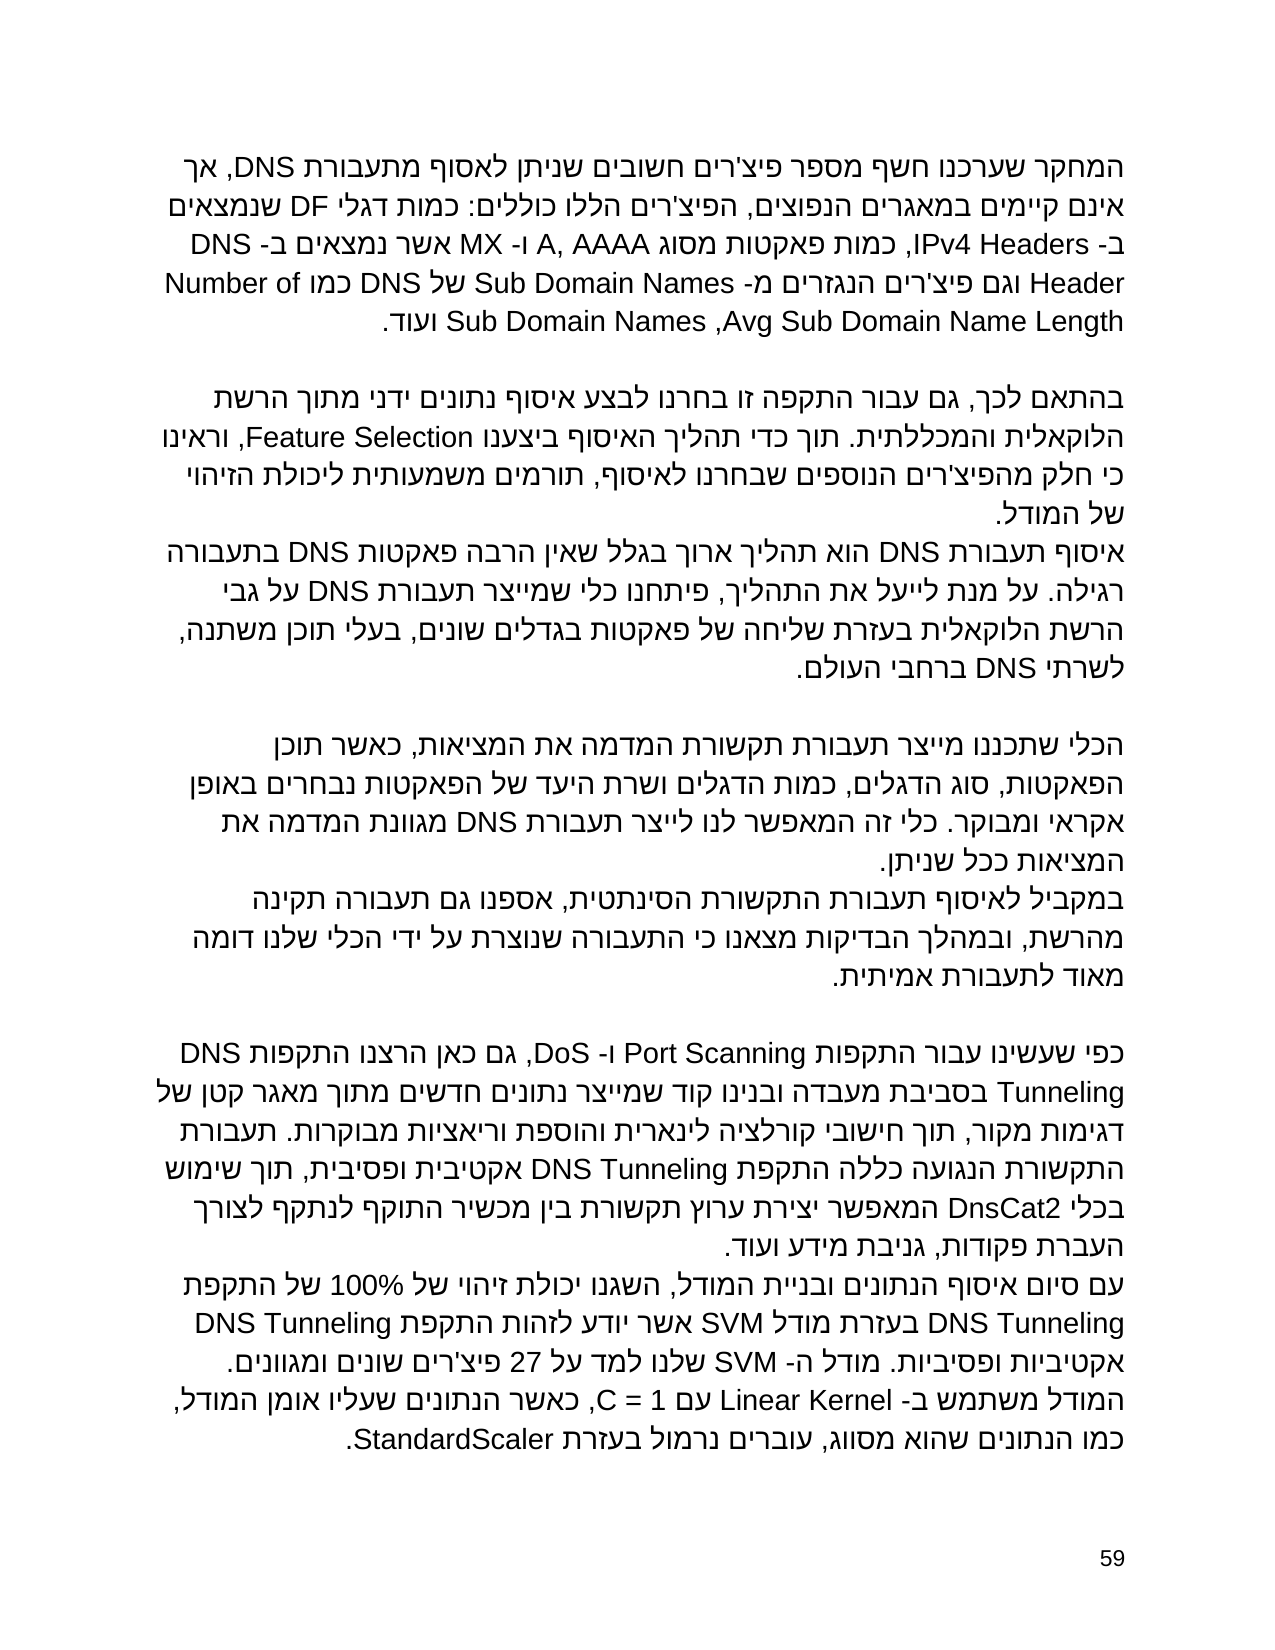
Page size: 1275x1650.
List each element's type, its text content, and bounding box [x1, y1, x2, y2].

text אקטיביות ופסיביות. מודל ה- SVM שלנו למד על 27 פיצ'רים שונים ומגוונים. המודל משתמש ב- Linear Kernel עם 1 = C, כאשר הנתונים שעליו אומן המודל, כמו הנתונים שהוא מסווג, עוברים נרמול בעזרת StandardScaler. [150, 1345, 1125, 1455]
text המחקר שערכנו חשף מספר פיצ'רים חשובים שניתן לאסוף מתעבורת DNS, אך אינם קיימים במאגרים הנפוצים, הפיצ'רים הללו כוללים: כמות דגלי DF שנמצאים ב- IPv4 Headers, כמות פאקטות מסוג A, AAAA ו- MX אשר נמצאים ב- DNS Header וגם פיצ'רים הנגזרים מ- Sub Domain Names של DNS כמו Number of Sub Domain Names ,Avg Sub Domain Name Length ועוד. [150, 150, 1125, 338]
text בהתאם לכך, גם עבור התקפה זו בחרנו לבצע איסוף נתונים ידני מתוך הרשת הלוקאלית והמכללתית. תוך כדי תהליך האיסוף ביצענו Feature Selection, וראינו כי חלק מהפיצ'רים הנוספים שבחרנו לאיסוף, תורמים משמעותית ליכולת הזיהוי של המודל. [150, 381, 1125, 530]
text עם סיום איסוף הנתונים ובניית המודל, השגנו יכולת זיהוי של 100% של התקפת [150, 1268, 1125, 1301]
text כפי שעשינו עבור התקפות Port Scanning ו- DoS, גם כאן הרצנו התקפות DNS Tunneling בסביבת מעבדה ובנינו קוד שמייצר נתונים חדשים מתוך מאגר קטן של דגימות מקור, תוך חישובי קורלציה לינארית והוספת וריאציות מבוקרות. תעבורת התקשורת הנגועה כללה התקפת DNS Tunneling אקטיבית ופסיבית, תוך שימוש בכלי DnsCat2 המאפשר יצירת ערוץ תקשורת בין מכשיר התוקף לנתקף לצורך העברת פקודות, גניבת מידע ועוד. [150, 1036, 1125, 1263]
text DNS Tunneling בעזרת מודל SVM אשר יודע לזהות התקפת DNS Tunneling [150, 1306, 1125, 1340]
text במקביל לאיסוף תעבורת התקשורת הסינתטית, אספנו גם תעבורה תקינה מהרשת, ובמהלך הבדיקות מצאנו כי התעבורה שנוצרת על ידי הכלי שלנו דומה מאוד לתעבורת אמיתית. [150, 882, 1125, 993]
text הכלי שתכננו מייצר תעבורת תקשורת המדמה את המציאות, כאשר תוכן הפאקטות, סוג הדגלים, כמות הדגלים ושרת היעד של הפאקטות נבחרים באופן אקראי ומבוקר. כלי זה המאפשר לנו לייצר תעבורת DNS מגוונת המדמה את המציאות ככל שניתן. [150, 728, 1125, 877]
text איסוף תעבורת DNS הוא תהליך ארוך בגלל שאין הרבה פאקטות DNS בתעבורה רגילה. על מנת לייעל את התהליך, פיתחנו כלי שמייצר תעבורת DNS על גבי הרשת הלוקאלית בעזרת שליחה של פאקטות בגדלים שונים, בעלי תוכן משתנה, לשרתי DNS ברחבי העולם. [150, 535, 1125, 684]
